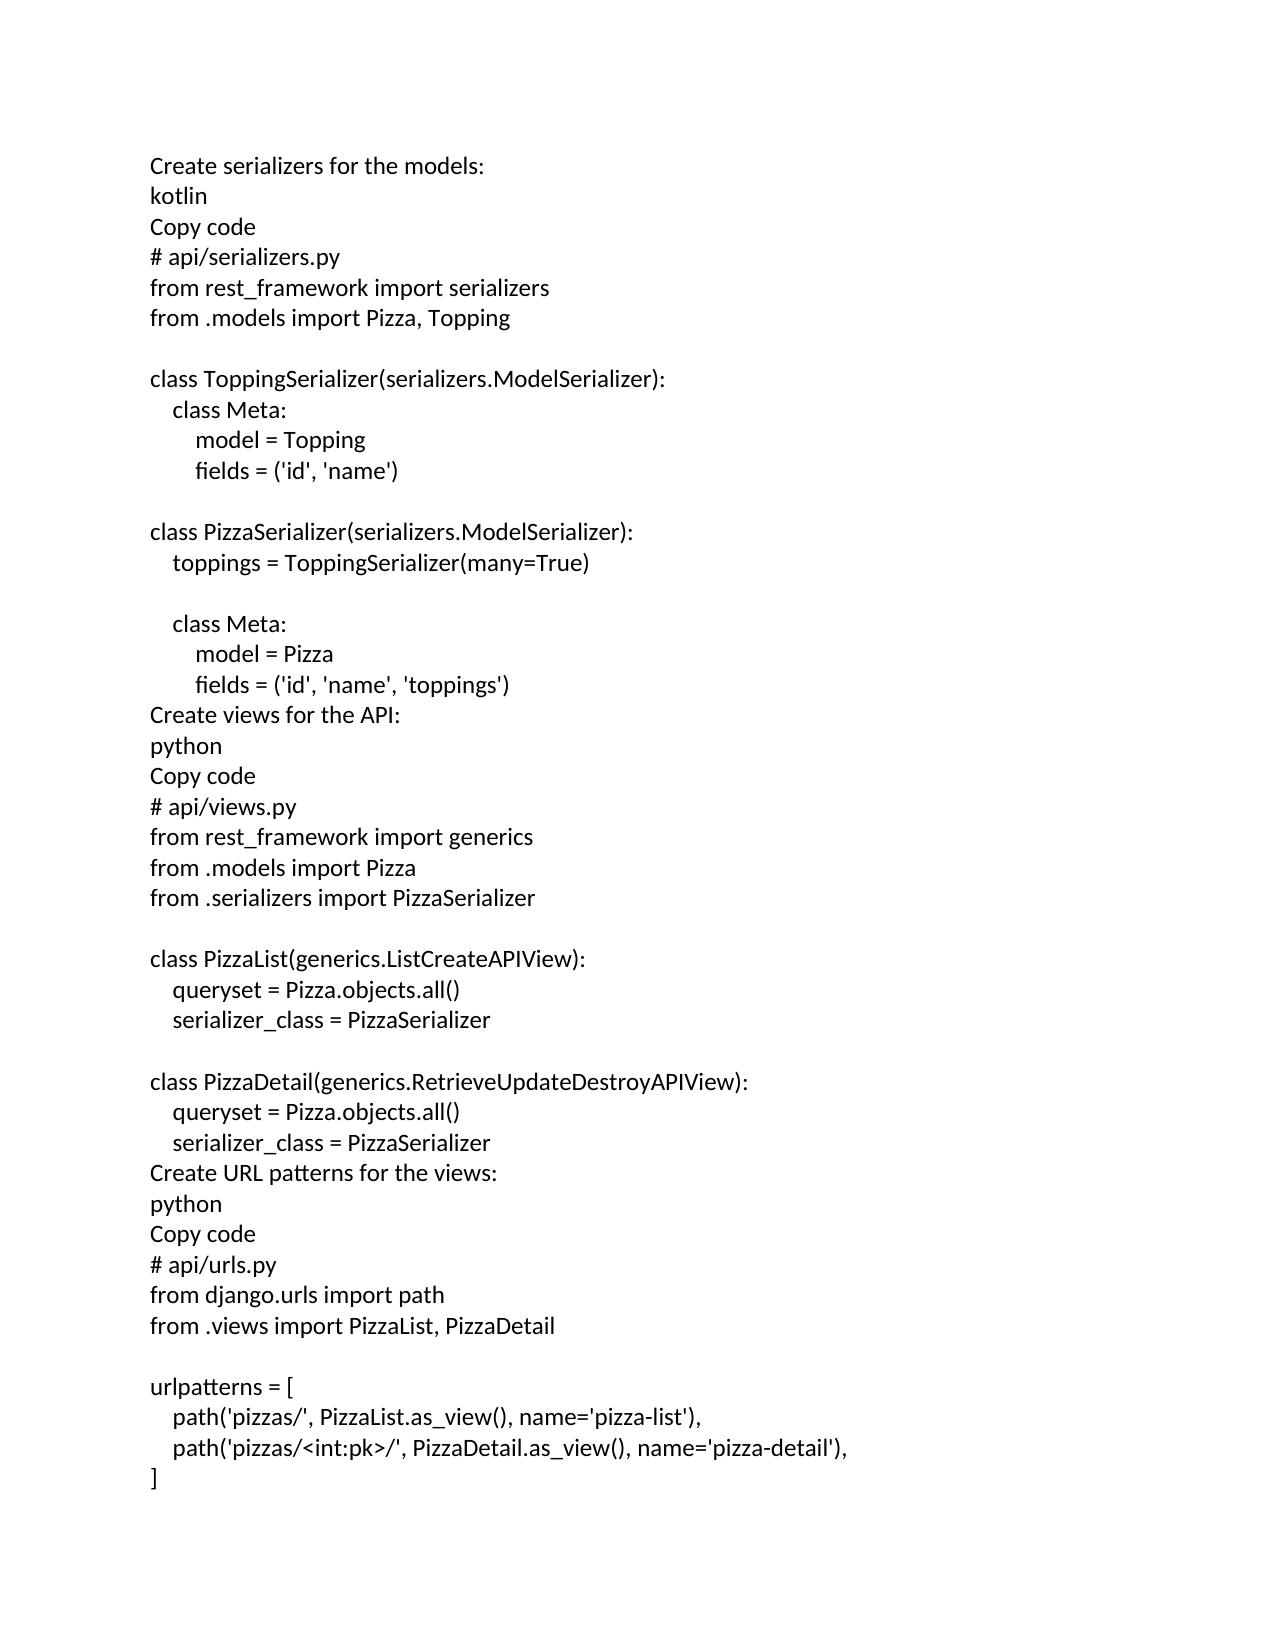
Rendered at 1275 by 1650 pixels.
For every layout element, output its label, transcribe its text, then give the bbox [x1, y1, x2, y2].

text from rest_framework import generics [150, 821, 1125, 852]
text python [150, 730, 1125, 760]
text ] [150, 1462, 1125, 1493]
text class ToppingSerializer(serializers.ModelSerializer): [150, 364, 1125, 394]
text model = Topping [150, 425, 1125, 455]
text # api/serializers.py [150, 242, 1125, 272]
text path('pizzas/<int:pk>/', PizzaDetail.as_view(), name='pizza-detail'), [150, 1432, 1125, 1462]
text toppings = ToppingSerializer(many=True) [150, 547, 1125, 577]
text queryset = Pizza.objects.all() [150, 974, 1125, 1004]
text serializer_class = PizzaSerializer [150, 1004, 1125, 1035]
text Copy code [150, 211, 1125, 242]
text fields = ('id', 'name', 'toppings') [150, 669, 1125, 699]
text queryset = Pizza.objects.all() [150, 1096, 1125, 1127]
text Create URL patterns for the views: [150, 1157, 1125, 1188]
text urlpatterns = [ [150, 1371, 1125, 1401]
text kotlin [150, 181, 1125, 211]
text from .serializers import PizzaSerializer [150, 882, 1125, 913]
text from .models import Pizza, Topping [150, 303, 1125, 333]
text Copy code [150, 760, 1125, 791]
text Create views for the API: [150, 699, 1125, 730]
text python [150, 1188, 1125, 1218]
text serializer_class = PizzaSerializer [150, 1127, 1125, 1157]
text Create serializers for the models: [150, 150, 1125, 181]
text from .views import PizzaList, PizzaDetail [150, 1310, 1125, 1340]
text # api/views.py [150, 791, 1125, 821]
text path('pizzas/', PizzaList.as_view(), name='pizza-list'), [150, 1401, 1125, 1432]
text model = Pizza [150, 638, 1125, 669]
text class PizzaList(generics.ListCreateAPIView): [150, 943, 1125, 974]
text # api/urls.py [150, 1249, 1125, 1279]
text from django.urls import path [150, 1279, 1125, 1310]
text class Meta: [150, 608, 1125, 638]
text from rest_framework import serializers [150, 272, 1125, 303]
text class PizzaDetail(generics.RetrieveUpdateDestroyAPIView): [150, 1066, 1125, 1096]
text from .models import Pizza [150, 852, 1125, 882]
text Copy code [150, 1218, 1125, 1249]
text class Meta: [150, 394, 1125, 425]
text fields = ('id', 'name') [150, 455, 1125, 486]
text class PizzaSerializer(serializers.ModelSerializer): [150, 516, 1125, 547]
